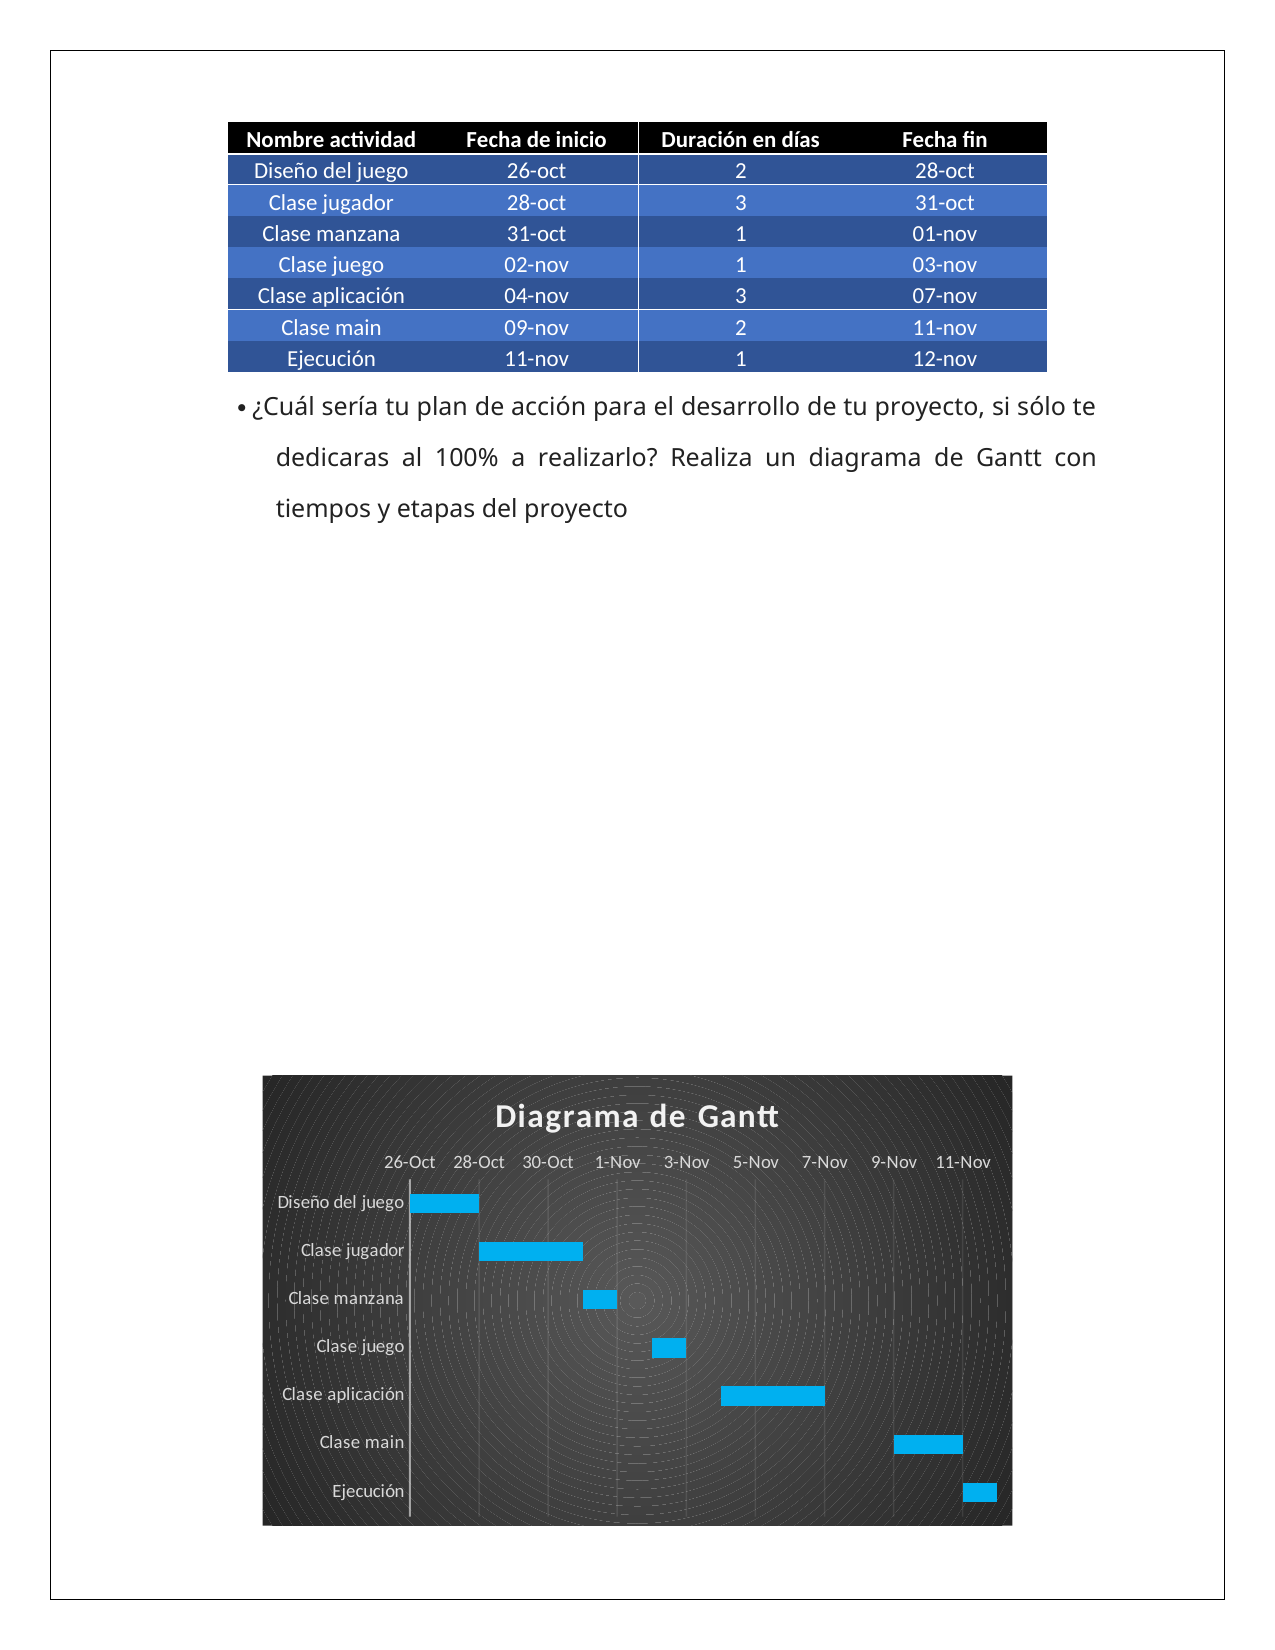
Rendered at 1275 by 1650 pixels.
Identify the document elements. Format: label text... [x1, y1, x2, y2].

table_cell 07-nov [843, 278, 1047, 309]
table_cell 01-nov [843, 216, 1047, 247]
table_cell Ejecución [228, 341, 434, 372]
table_cell 02-nov [434, 247, 638, 278]
table_cell 26-oct [434, 155, 638, 184]
table_cell Clase jugador [228, 185, 434, 216]
table_cell Clase juego [228, 247, 434, 278]
table_cell 2 [639, 155, 843, 184]
table_cell 3 [639, 278, 843, 309]
table_cell Clase aplicación [228, 278, 434, 309]
table_cell 31-oct [434, 216, 638, 247]
list ¿Cuál sería tu plan de acción para el desarrollo de tu proyecto, si sólo te dedicaras al 100% a realizarlo? Realiza un diagrama de Gantt con tiempos y etapas del proyecto [238, 147, 1098, 525]
table_cell Diseño del juego [228, 155, 434, 184]
table_cell 31-oct [843, 185, 1047, 216]
table_cell 28-oct [434, 185, 638, 216]
table_cell 09-nov [434, 310, 638, 341]
table_cell 1 [639, 216, 843, 247]
table_cell 1 [639, 341, 843, 372]
table_header Fecha de inicio [434, 122, 638, 153]
table_cell 11-nov [434, 341, 638, 372]
table_cell 28-oct [843, 155, 1047, 184]
table_cell 3 [639, 185, 843, 216]
table_header Nombre actividad [228, 122, 434, 153]
table_cell Clase manzana [228, 216, 434, 247]
table_cell 12-nov [843, 341, 1047, 372]
table_cell 11-nov [843, 310, 1047, 341]
table_header Fecha fin [843, 122, 1047, 153]
table_header Duración en días [639, 122, 843, 153]
table_cell Clase main [228, 310, 434, 341]
table_cell 1 [639, 247, 843, 278]
table_cell 04-nov [434, 278, 638, 309]
table_cell 03-nov [843, 247, 1047, 278]
table_cell 2 [639, 310, 843, 341]
